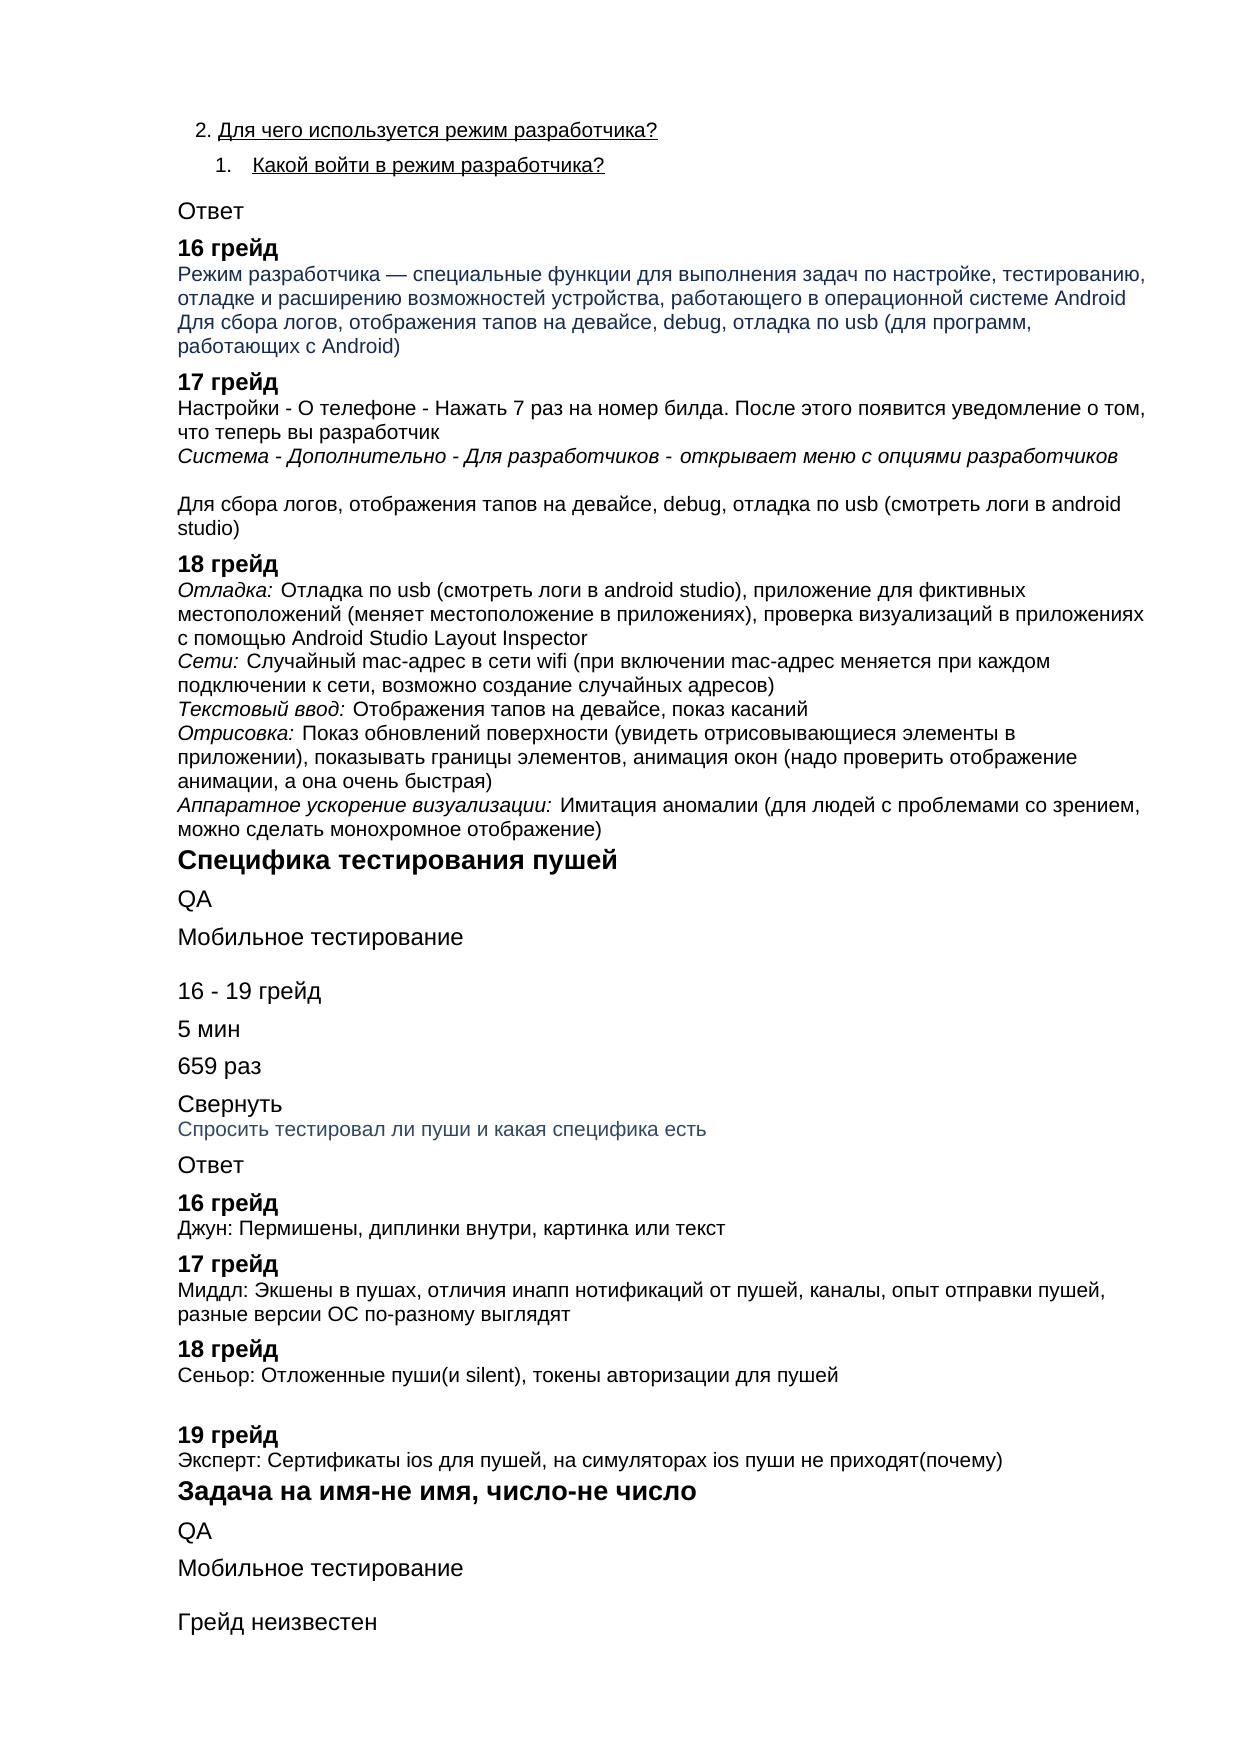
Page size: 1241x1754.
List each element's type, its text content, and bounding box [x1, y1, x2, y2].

text Эксперт: Сертификаты ios для пушей, на симуляторах ios пуши не приходят(почему) [177, 1448, 1152, 1472]
text Сети: Случайный mac-адрес в сети wifi (при включении mac-адрес меняется при каждом подключении к сети, возможно создание случайных адресов) [177, 649, 1152, 697]
text 2. Для чего используется режим разработчика? [177, 118, 1152, 142]
text Свернуть [177, 1079, 1152, 1117]
text Ответ [177, 187, 1152, 224]
text 17 грейд [177, 358, 1152, 396]
text ﻿Для сбора логов, отображения тапов на девайсе, debug, отладка по usb (для программ, работающих с Android) [177, 310, 1152, 358]
text Отладка: Отладка по usb (смотреть логи в android studio), приложение для фиктивных местоположений (меняет местоположение в приложениях), проверка визуализаций в приложениях с помощью Android Studio Layout Inspector [177, 577, 1152, 649]
text Мобильное тестирование [177, 1544, 1152, 1582]
text Задача на имя-не имя, число-не число [177, 1472, 1152, 1507]
text Ответ [177, 1141, 1152, 1178]
text Специфика тестирования пушей [177, 841, 1152, 875]
text Сеньор: Отложенные пуши(и silent), токены авторизации для пушей [177, 1363, 1152, 1387]
text 16 грейд [177, 224, 1152, 262]
text Спросить тестировал ли пуши и какая специфика есть [177, 1117, 1152, 1141]
text 18 грейд [177, 1325, 1152, 1363]
text Отрисовка: Показ обновлений поверхности (увидеть отрисовывающиеся элементы в приложении), показывать границы элементов, анимация окон (надо проверить отображение анимации, а она очень быстрая) [177, 721, 1152, 793]
text 16 грейд [177, 1178, 1152, 1216]
text Джун: Пермишены, диплинки внутри, картинка или текст [177, 1216, 1152, 1240]
text Мобильное тестирование [177, 913, 1152, 950]
text Грейд неизвестен [177, 1598, 1152, 1636]
text Текстовый ввод: Отображения тапов на девайсе, показ касаний [177, 697, 1152, 721]
text 5 мин [177, 1004, 1152, 1042]
text QA [177, 875, 1152, 913]
text Настройки - О телефоне - Нажать 7 раз на номер билда. После этого появится уведомление о том, что теперь вы разработчик [177, 396, 1152, 444]
text 17 грейд [177, 1240, 1152, 1277]
text 18 грейд [177, 540, 1152, 577]
list Какой войти в режим разработчика? [215, 152, 1152, 176]
text Аппаратное ускорение визуализации: Имитация аномалии (для людей с проблемами со зрением, можно сделать монохромное отображение) [177, 793, 1152, 841]
text 16 - 19 грейд [177, 967, 1152, 1004]
text Система - Дополнительно - Для разработчиков - открывает меню с опциями разработчиков [177, 444, 1152, 468]
text ﻿Для сбора логов, отображения тапов на девайсе, debug, отладка по usb (смотреть логи в android studio) [177, 492, 1152, 540]
text Режим разработчика — специальные функции для выполнения задач по настройке, тестированию, отладке и расширению возможностей устройства, работающего в операционной системе Android [177, 262, 1152, 310]
text Миддл: Экшены в пушах, отличия инапп нотификаций от пушей, каналы, опыт отправки пушей, разные версии ОС по-разному выглядят [177, 1277, 1152, 1325]
text 19 грейд [177, 1411, 1152, 1448]
text 659 раз [177, 1042, 1152, 1079]
text QA [177, 1507, 1152, 1544]
